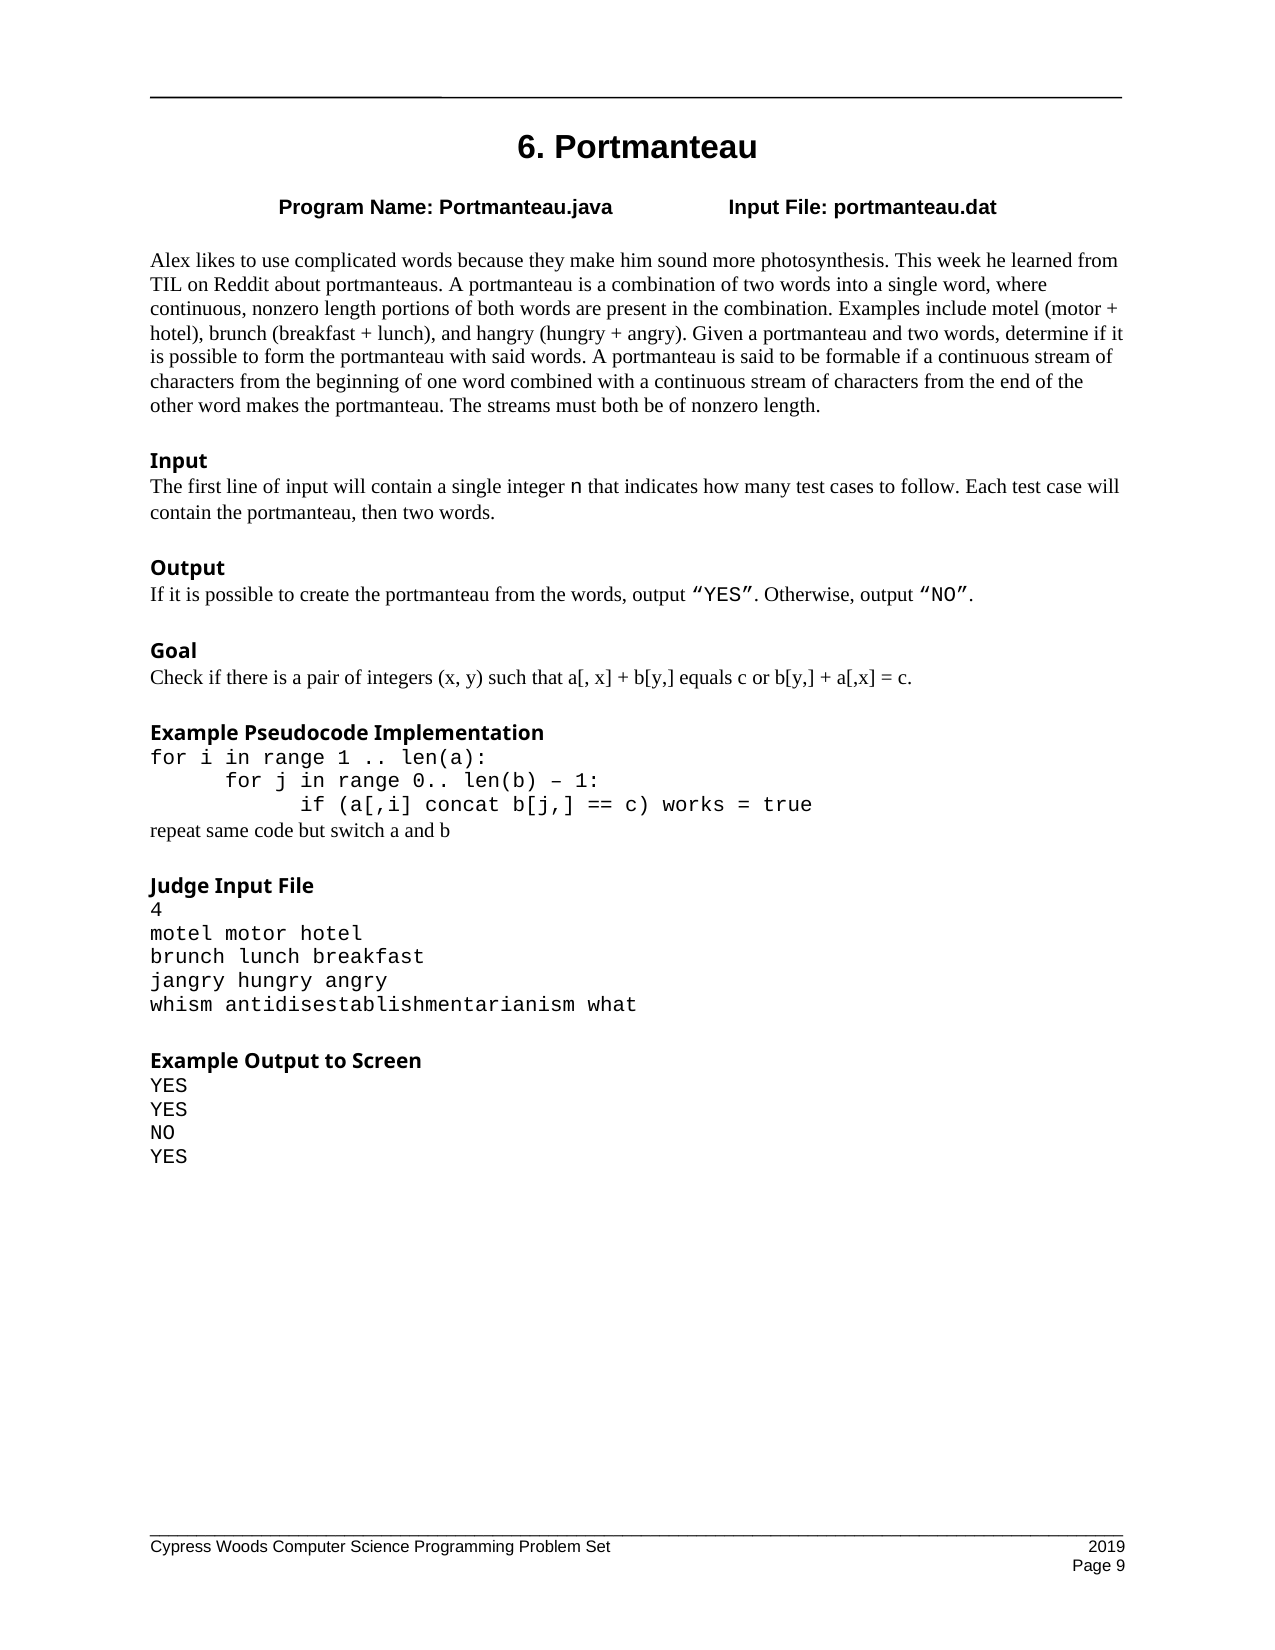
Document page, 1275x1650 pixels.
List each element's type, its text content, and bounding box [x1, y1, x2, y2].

text Judge Input File [150, 871, 1125, 899]
text jangry hungry angry [150, 970, 1125, 994]
text Output [150, 553, 1125, 582]
text 6. Portmanteau [150, 127, 1125, 166]
text Example Pseudocode Implementation [150, 718, 1125, 747]
text Goal [150, 637, 1125, 665]
text Example Output to Screen [150, 1047, 1125, 1075]
text 4 [150, 899, 1125, 923]
text whism antidisestablishmentarianism what [150, 994, 1125, 1017]
text for j in range 0.. len(b) – 1: [150, 770, 1125, 794]
text If it is possible to create the portmanteau from the words, output “YES”. Otherwise, output “NO”. [150, 582, 1125, 607]
text Input [150, 446, 1125, 474]
text motel motor hotel [150, 923, 1125, 947]
text brunch lunch breakfast [150, 947, 1125, 970]
subtitle Program Name: Portmanteau.java Input File: portmanteau.dat [150, 195, 1125, 219]
text Check if there is a pair of integers (x, y) such that a[, x] + b[y,] equals c or b[y,] + a[,x] = c. [150, 665, 1125, 689]
text Alex likes to use complicated words because they make him sound more photosynthesis. This week he learned from TIL on Reddit about portmanteaus. A portmanteau is a combination of two words into a single word, where continuous, nonzero length portions of both words are present in the combination. Examples include motel (motor + hotel), brunch (breakfast + lunch), and hangry (hungry + angry). Given a portmanteau and two words, determine if it is possible to form the portmanteau with said words. A portmanteau is said to be formable if a continuous stream of characters from the beginning of one word combined with a continuous stream of characters from the end of the other word makes the portmanteau. The streams must both be of nonzero length. [150, 248, 1125, 417]
text for i in range 1 .. len(a): [150, 747, 1125, 770]
text if (a[,i] concat b[j,] == c) works = true [150, 794, 1125, 818]
text repeat same code but switch a and b [150, 818, 1125, 842]
text YES NO [150, 1099, 1125, 1146]
text YES [150, 1075, 1125, 1099]
text YES [150, 1146, 1125, 1170]
text The first line of input will contain a single integer n that indicates how many test cases to follow. Each test case will contain the portmanteau, then two words. [150, 474, 1125, 524]
